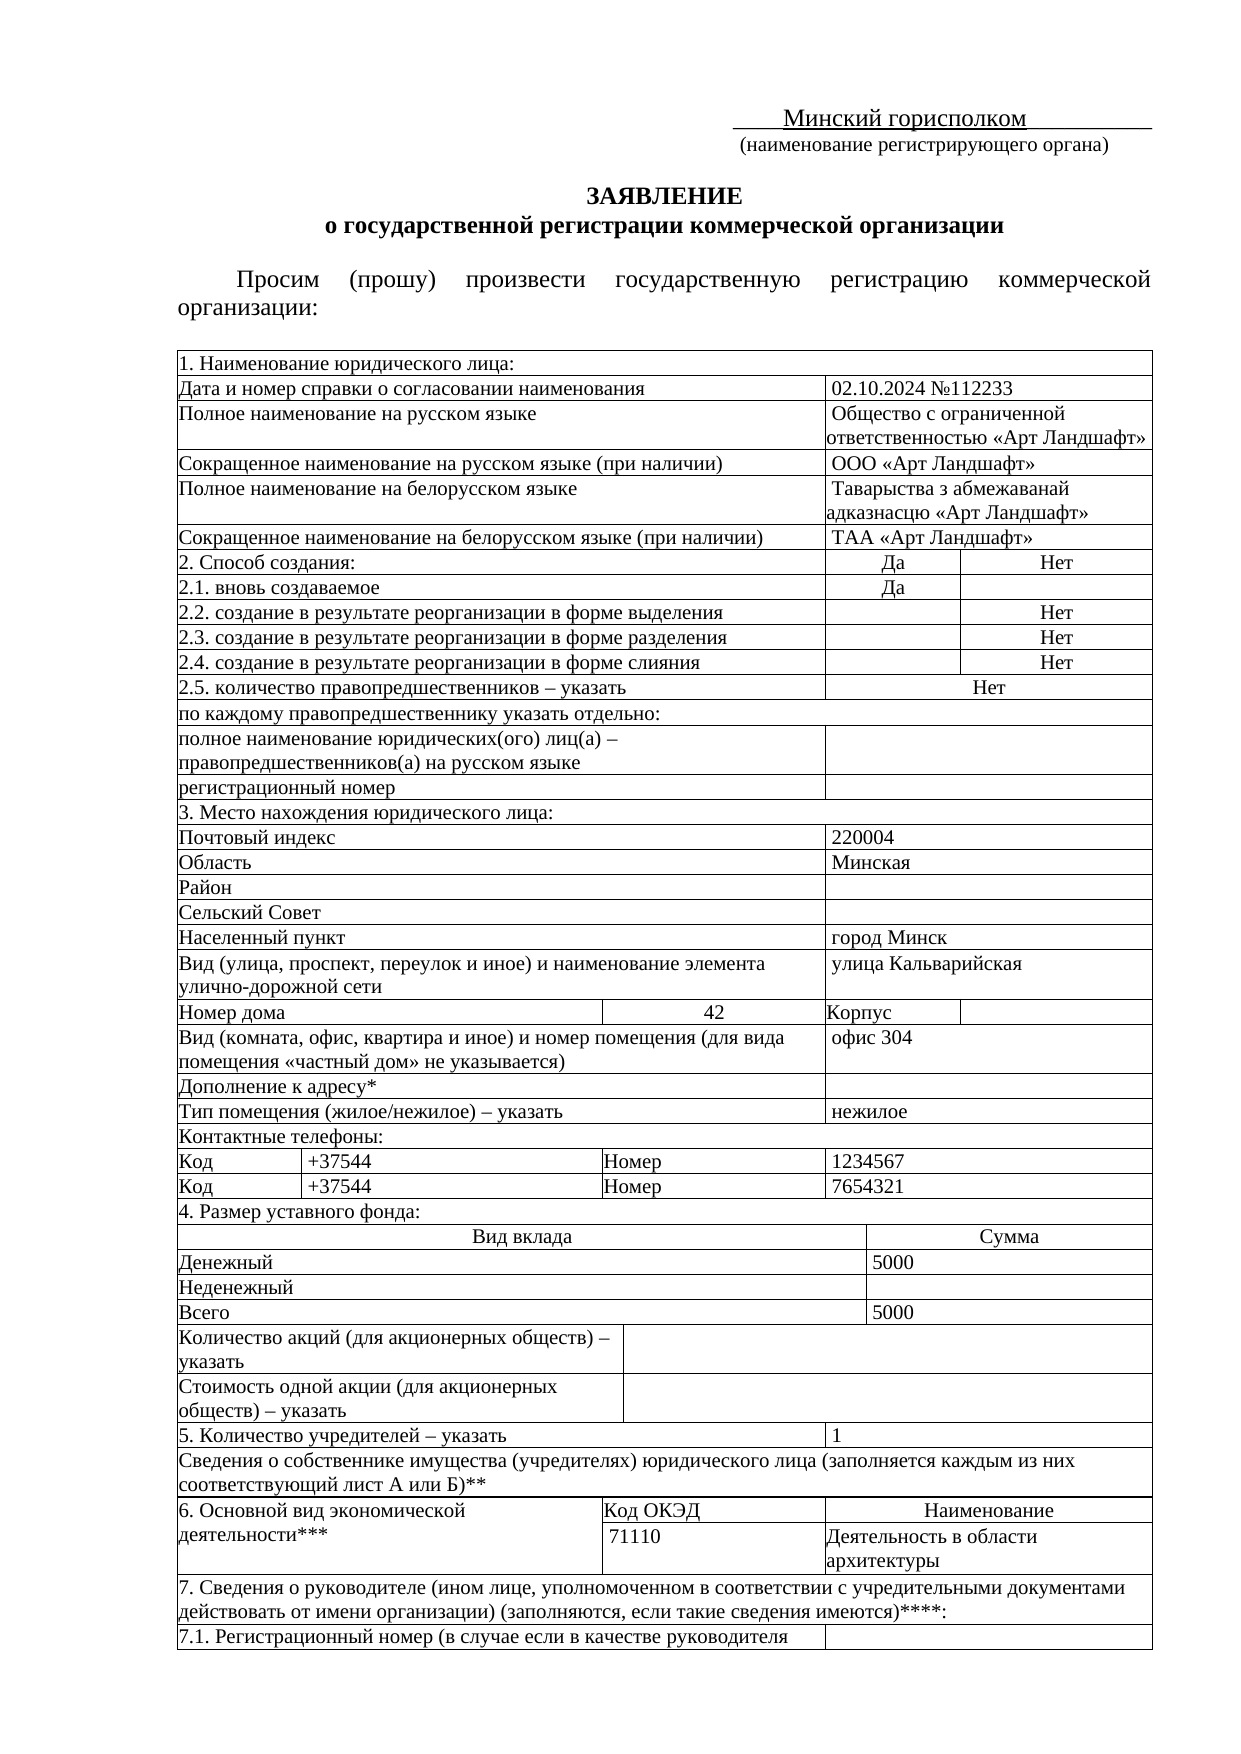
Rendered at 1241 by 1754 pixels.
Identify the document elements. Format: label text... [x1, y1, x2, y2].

table_cell Код [178, 1149, 301, 1173]
table_cell Вид (улица, проспект, переулок и иное) и наименование элемента улично-дорожной сети [178, 950, 825, 998]
table_cell Полное наименование на белорусском языке [178, 476, 825, 524]
table_cell Контактные телефоны: [178, 1124, 1152, 1148]
table_cell Населенный пункт [178, 925, 825, 949]
table_cell Таварыства з абмежаванай адказнасцю «Арт Ландшафт» [826, 476, 1152, 524]
table_cell Дата и номер справки о согласовании наименования [178, 376, 825, 400]
table_cell Почтовый индекс [178, 825, 825, 849]
table_cell ООО «Арт Ландшафт» [826, 450, 1152, 474]
table_cell Сельский Совет [178, 900, 825, 924]
table_cell Область [178, 850, 825, 874]
table_cell Да [826, 575, 960, 599]
table_cell 2. Способ создания: [178, 550, 825, 574]
table_cell 220004 [826, 825, 1152, 849]
table_cell офис 304 [826, 1025, 1152, 1073]
table_cell 5000 [867, 1250, 1152, 1274]
table_cell улица Кальварийская [826, 950, 1152, 998]
table_cell Стоимость одной акции (для акционерных обществ) – указать [178, 1374, 623, 1422]
table_cell Наименование [826, 1498, 1152, 1522]
table_cell полное наименование юридических(ого) лиц(а) – правопредшественников(а) на русском языке [178, 726, 825, 774]
table_cell по каждому правопредшественнику указать отдельно: [178, 700, 1152, 724]
table_cell Вид вклада [178, 1225, 866, 1248]
table_cell ТАА «Арт Ландшафт» [826, 525, 1152, 549]
table_cell 71110 [603, 1523, 825, 1574]
table_cell город Минск [826, 925, 1152, 949]
table_cell Неденежный [178, 1275, 866, 1299]
table_cell нежилое [826, 1099, 1152, 1123]
table_cell [624, 1374, 1152, 1422]
table_cell [826, 875, 1152, 899]
table_cell Нет [961, 625, 1152, 649]
table_cell 2.5. количество правопредшественников – указать [178, 675, 825, 699]
table_cell +37544 [302, 1174, 602, 1198]
table_cell Вид (комната, офис, квартира и иное) и номер помещения (для вида помещения «частный дом» не указывается) [178, 1025, 825, 1073]
table_cell 1 [826, 1423, 1152, 1447]
table_header 1. Наименование юридического лица: [178, 351, 1152, 375]
table_cell 5000 [867, 1300, 1152, 1324]
table_cell Да [826, 550, 960, 574]
table_cell [826, 650, 960, 674]
table_cell [624, 1325, 1152, 1373]
table_cell Общество с ограниченной ответственностью «Арт Ландшафт» [826, 401, 1152, 449]
table_cell 7. Сведения о руководителе (ином лице, уполномоченном в соответствии с учредительными документами действовать от имени организации) (заполняются, если такие сведения имеются)****: [178, 1575, 1152, 1623]
table_cell Нет [961, 550, 1152, 574]
table_cell 7654321 [826, 1174, 1152, 1198]
table_cell Нет [826, 675, 1152, 699]
table_cell 2.4. создание в результате реорганизации в форме слияния [178, 650, 825, 674]
table_cell 02.10.2024 №112233 [826, 376, 1152, 400]
table_cell Минская [826, 850, 1152, 874]
table_cell 2.1. вновь создаваемое [178, 575, 825, 599]
table_cell 6. Основной вид экономической деятельности*** [178, 1498, 602, 1574]
table_cell Сокращенное наименование на белорусском языке (при наличии) [178, 525, 825, 549]
table_cell регистрационный номер [178, 775, 825, 799]
table_cell 1234567 [826, 1149, 1152, 1173]
table_cell Количество акций (для акционерных обществ) – указать [178, 1325, 623, 1373]
table_cell 2.2. создание в результате реорганизации в форме выделения [178, 600, 825, 624]
table_cell Номер [603, 1149, 825, 1173]
text Просим (прошу) произвести государственную регистрацию коммерческой организации: [177, 264, 1152, 321]
table_cell [961, 1000, 1152, 1024]
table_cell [178, 1625, 825, 1648]
table_cell Код [178, 1174, 301, 1198]
table_cell [867, 1275, 1152, 1299]
table_cell Сумма [867, 1225, 1152, 1248]
table_cell Дополнение к адресу* [178, 1074, 825, 1098]
table_cell [961, 575, 1152, 599]
table_cell Сокращенное наименование на русском языке (при наличии) [178, 450, 825, 474]
table_cell Нет [961, 650, 1152, 674]
table_cell Номер дома [178, 1000, 602, 1024]
table_cell 42 [603, 1000, 825, 1024]
table_cell Деятельность в области архитектуры [826, 1523, 1152, 1574]
table_cell 4. Размер уставного фонда: [178, 1199, 1152, 1223]
table_cell [826, 900, 1152, 924]
table_cell Номер [603, 1174, 825, 1198]
table_cell Всего [178, 1300, 866, 1324]
table_cell Корпус [826, 1000, 960, 1024]
table_cell Денежный [178, 1250, 866, 1274]
table_cell Код ОКЭД [603, 1498, 825, 1522]
table_cell [826, 775, 1152, 799]
table_cell [826, 726, 1152, 774]
table_cell Полное наименование на русском языке [178, 401, 825, 449]
table_cell +37544 [302, 1149, 602, 1173]
table_cell [826, 625, 960, 649]
table_cell [826, 600, 960, 624]
table_cell Тип помещения (жилое/нежилое) – указать [178, 1099, 825, 1123]
table_cell Сведения о собственнике имущества (учредителях) юридического лица (заполняется каждым из них соответствующий лист А или Б)** [178, 1448, 1152, 1496]
table_cell 2.3. создание в результате реорганизации в форме разделения [178, 625, 825, 649]
table_cell 5. Количество учредителей – указать [178, 1423, 825, 1447]
table_cell Нет [961, 600, 1152, 624]
text (наименование регистрирующего органа) [177, 132, 1152, 156]
text ЗАЯВЛЕНИЕ о государственной регистрации коммерческой организации [177, 181, 1152, 239]
text ____Минский горисполком__________ [177, 103, 1152, 132]
table_cell [826, 1074, 1152, 1098]
table_cell 3. Место нахождения юридического лица: [178, 800, 1152, 824]
table_cell Район [178, 875, 825, 899]
table_cell [826, 1625, 1152, 1648]
